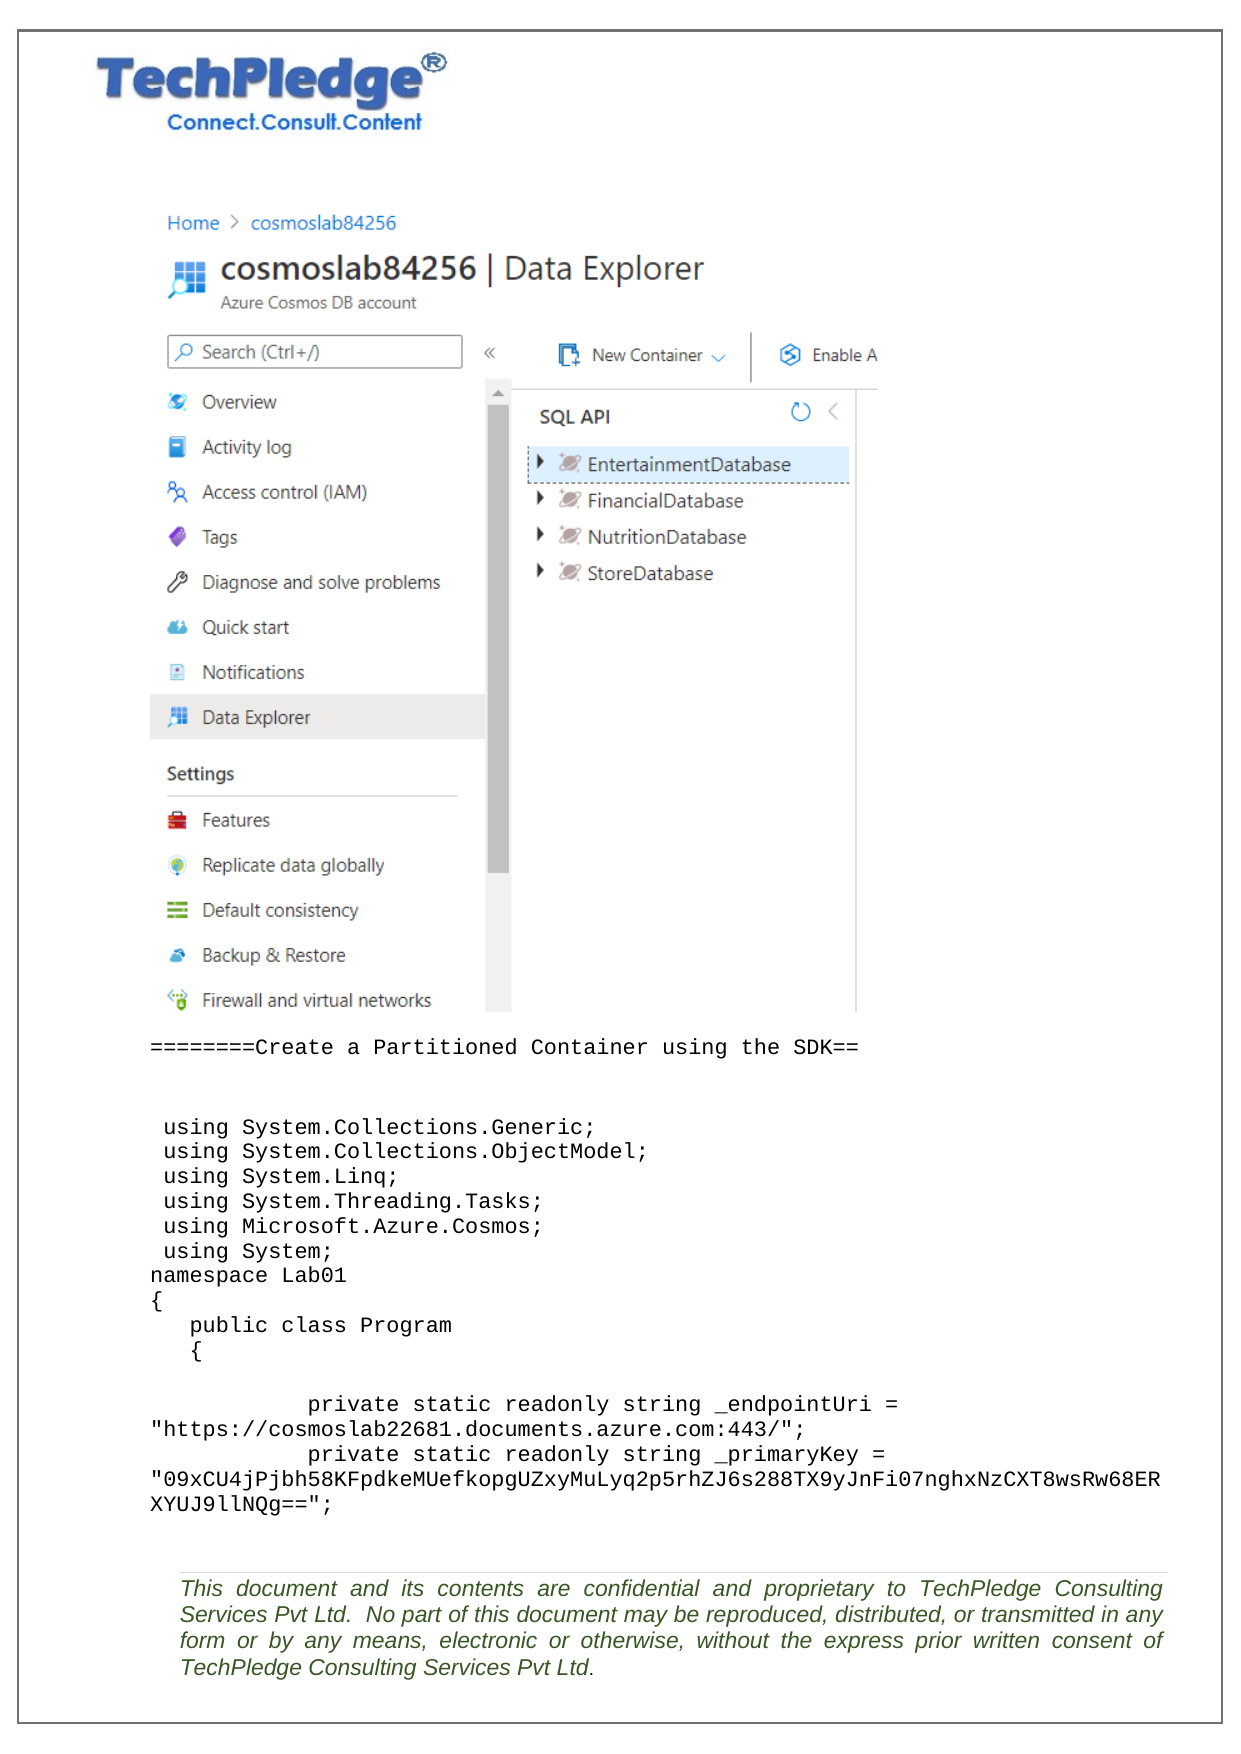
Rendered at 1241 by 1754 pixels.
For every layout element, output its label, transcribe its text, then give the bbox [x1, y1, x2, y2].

text namespace Lab01 [150, 1264, 1167, 1289]
text using System.Collections.ObjectModel; [150, 1141, 1167, 1165]
text using System; [150, 1240, 1167, 1264]
picture [89, 47, 453, 140]
text using System.Collections.Generic; [150, 1116, 1167, 1141]
text private static readonly string _endpointUri = "https://cosmoslab22681.documents.azure.com:443/"; [150, 1393, 1167, 1443]
text { [150, 1339, 1167, 1364]
text using Microsoft.Azure.Cosmos; [150, 1215, 1167, 1240]
text using System.Linq; [150, 1165, 1167, 1190]
text { [150, 1289, 1167, 1314]
text ========Create a Partitioned Container using the SDK== [150, 1036, 1167, 1061]
text public class Program [150, 1314, 1167, 1339]
text private static readonly string _primaryKey = "09xCU4jPjbh58KFpdkeMUefkopgUZxyMuLyq2p5rhZJ6s288TX9yJnFi07nghxNzCXT8wsRw68ERXYUJ9llNQg=="; [150, 1443, 1167, 1517]
text using System.Threading.Tasks; [150, 1190, 1167, 1215]
picture [150, 196, 878, 1012]
